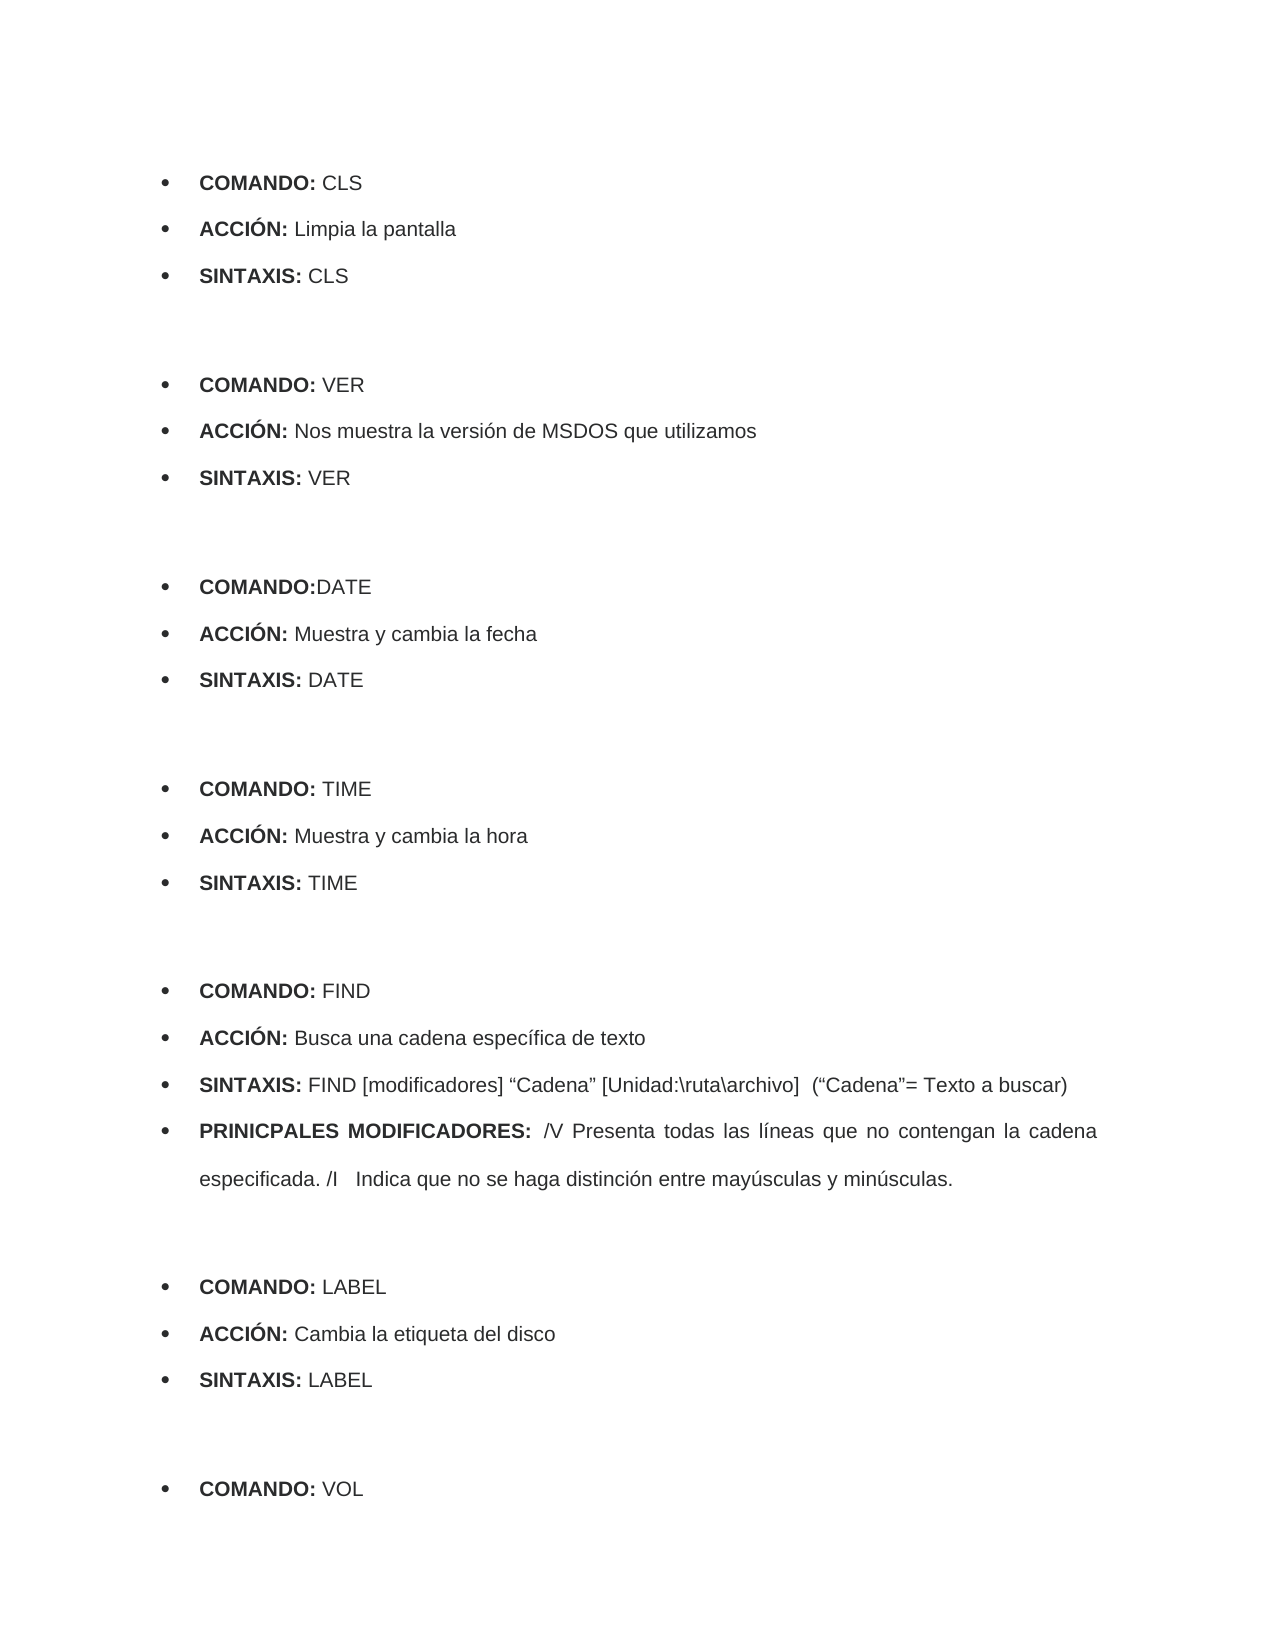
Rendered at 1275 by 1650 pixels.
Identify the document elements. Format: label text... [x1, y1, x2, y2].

list COMANDO: VER [162, 350, 1098, 397]
list ACCIÓN: Muestra y cambia la hora [162, 801, 1098, 848]
list COMANDO: VOL [162, 1454, 1098, 1501]
list COMANDO: LABEL [162, 1252, 1098, 1299]
list ACCIÓN: Busca una cadena específica de texto [162, 1003, 1098, 1050]
list COMANDO: FIND [162, 956, 1098, 1003]
list PRINICPALES MODIFICADORES: /V Presenta todas las líneas que no contengan la cadena especificada. /I Indica que no se haga distinción entre mayúsculas y minúsculas. [162, 1097, 1098, 1190]
list ACCIÓN: Nos muestra la versión de MSDOS que utilizamos [162, 397, 1098, 443]
list COMANDO:DATE [162, 552, 1098, 599]
list SINTAXIS: DATE [162, 646, 1098, 692]
list SINTAXIS: VER [162, 443, 1098, 490]
list ACCIÓN: Cambia la etiqueta del disco [162, 1299, 1098, 1346]
list ACCIÓN: Muestra y cambia la fecha [162, 599, 1098, 646]
list SINTAXIS: CLS [162, 241, 1098, 288]
list COMANDO: CLS [162, 148, 1098, 194]
list SINTAXIS: LABEL [162, 1346, 1098, 1392]
list SINTAXIS: FIND [modificadores] “Cadena” [Unidad:\ruta\archivo] (“Cadena”= Texto a buscar) [162, 1050, 1098, 1097]
list SINTAXIS: TIME [162, 848, 1098, 894]
list ACCIÓN: Limpia la pantalla [162, 194, 1098, 241]
list COMANDO: TIME [162, 754, 1098, 801]
